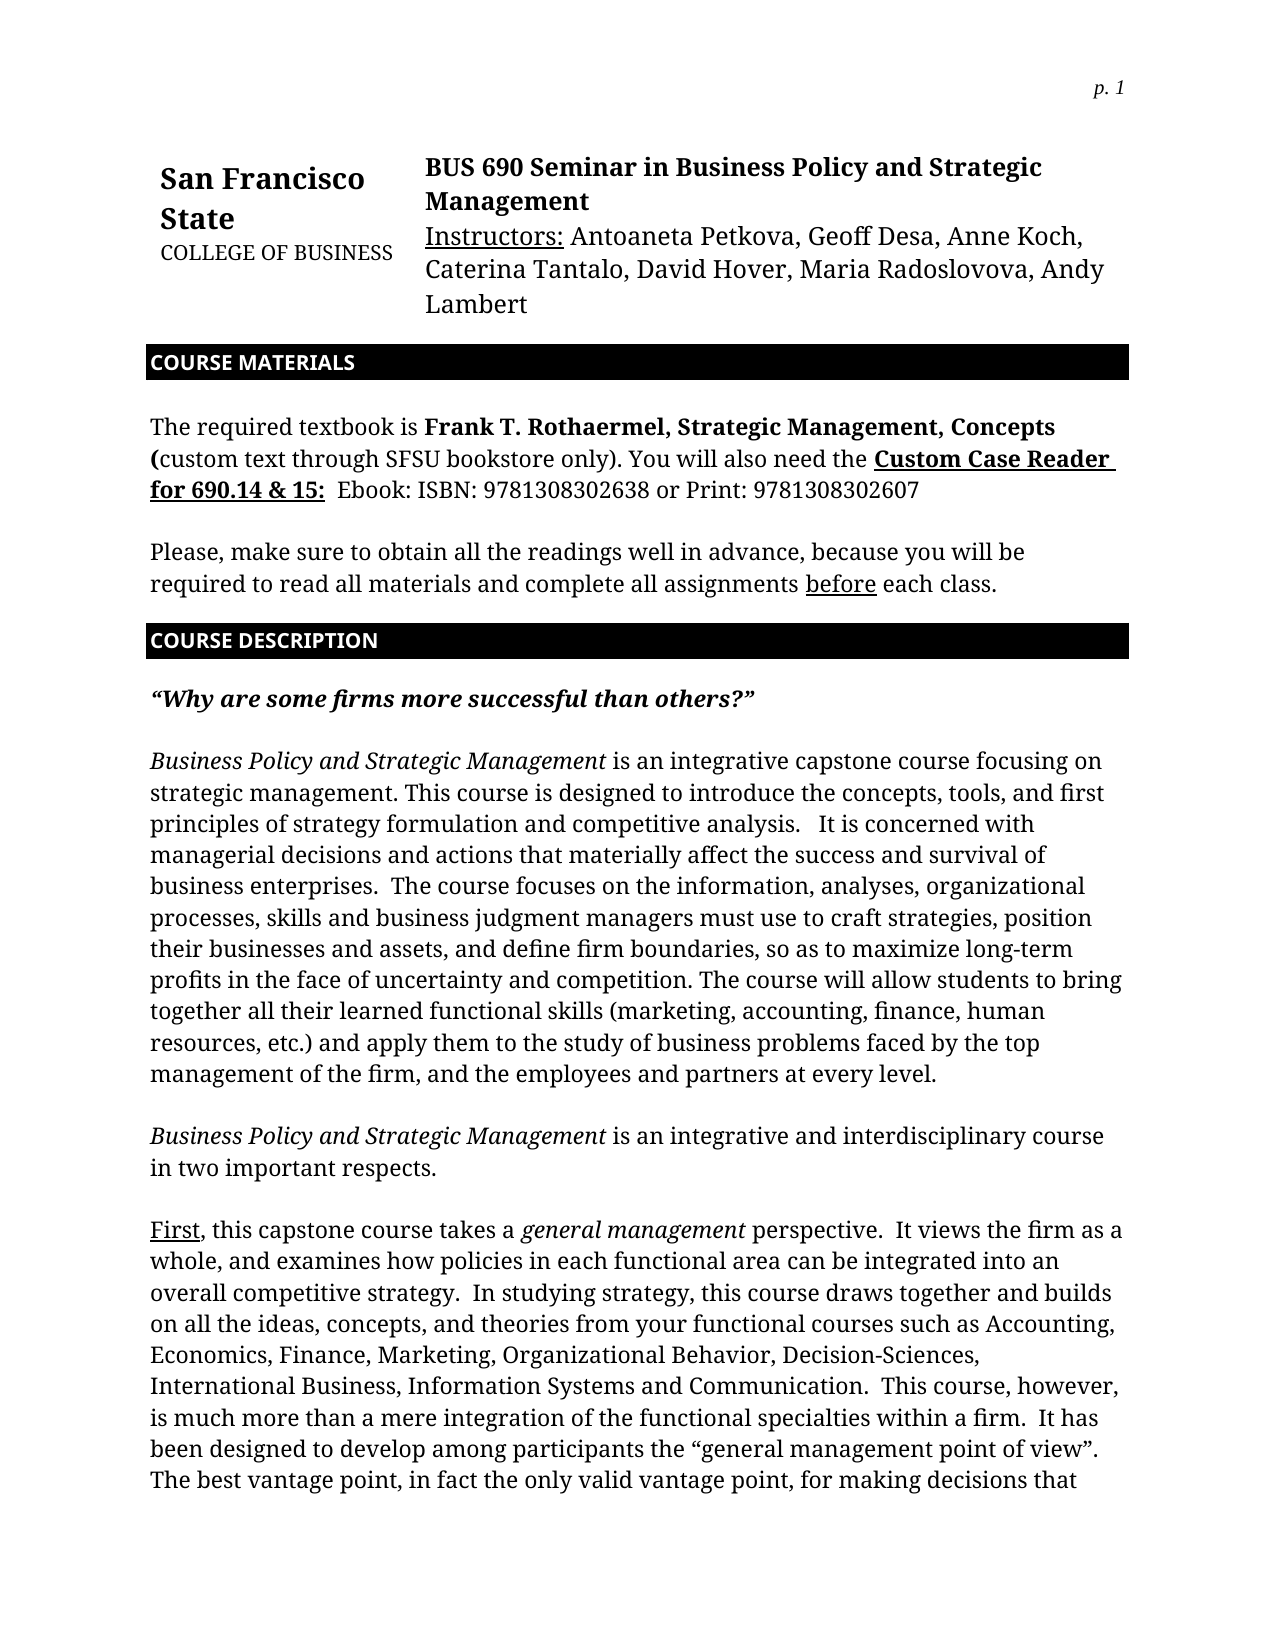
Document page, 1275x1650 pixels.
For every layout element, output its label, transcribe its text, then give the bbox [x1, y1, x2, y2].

text Business Policy and Strategic Management is an integrative capstone course focusing on strategic management. This course is designed to introduce the concepts, tools, and first principles of strategy formulation and competitive analysis. It is concerned with managerial decisions and actions that materially affect the success and survival of business enterprises. The course focuses on the information, analyses, organizational processes, skills and business judgment managers must use to craft strategies, position their businesses and assets, and define firm boundaries, so as to maximize long-term profits in the face of uncertainty and competition. The course will allow students to bring together all their learned functional skills (marketing, accounting, finance, human resources, etc.) and apply them to the study of business problems faced by the top management of the firm, and the employees and partners at every level. [150, 745, 1125, 1089]
text The required textbook is Frank T. Rothaermel, Strategic Management, Concepts (custom text through SFSU bookstore only). You will also need the Custom Case Reader for 690.14 & 15: Ebook: ISBN: 9781308302638 or Print: 9781308302607 [150, 411, 1125, 505]
text Business Policy and Strategic Management is an integrative and interdisciplinary course in two important respects. [150, 1120, 1125, 1183]
text “Why are some firms more successful than others?” [150, 683, 1125, 714]
text COURSE MATERIALS [148, 346, 1127, 379]
table_header BUS 690 Seminar in Business Policy and Strategic Management Instructors: Antoaneta Petkova, Geoff Desa, Anne Koch, Caterina Tantalo, David Hover, Maria Radoslovova, Andy Lambert [425, 150, 1115, 320]
text Please, make sure to obtain all the readings well in advance, because you will be required to read all materials and complete all assignments before each class. [150, 536, 1125, 599]
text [150, 1214, 1125, 1495]
text COURSE DESCRIPTION [148, 625, 1127, 657]
table_header San Francisco State COLLEGE OF BUSINESS [160, 150, 425, 320]
